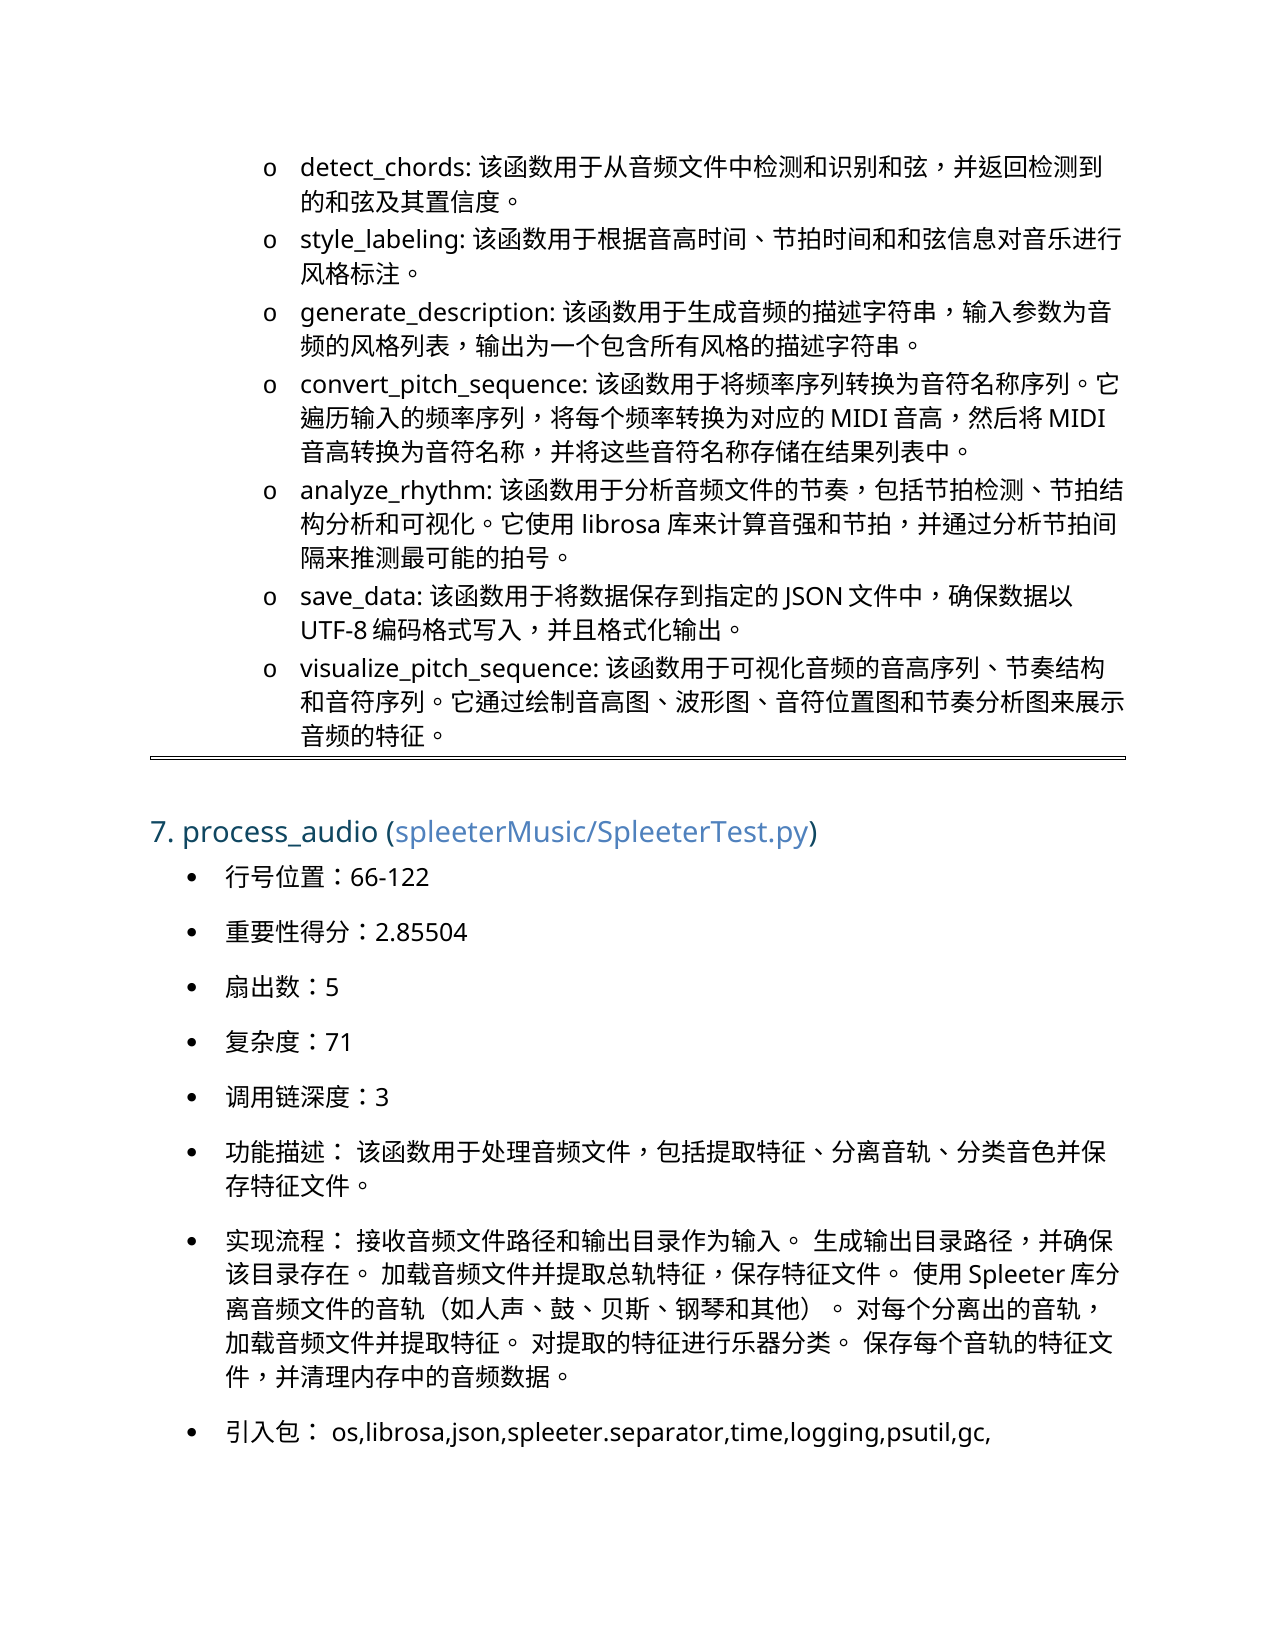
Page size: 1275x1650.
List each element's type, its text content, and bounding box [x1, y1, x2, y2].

list 扇出数：5 [187, 969, 1125, 1003]
list 实现流程： 接收音频文件路径和输出目录作为输入。 生成输出目录路径，并确保该目录存在。 加载音频文件并提取总轨特征，保存特征文件。 使用Spleeter库分离音频文件的音轨（如人声、鼓、贝斯、钢琴和其他）。 对每个分离出的音轨，加载音频文件并提取特征。 对提取的特征进行乐器分类。 保存每个音轨的特征文件，并清理内存中的音频数据。 [187, 1223, 1125, 1393]
list save_data: 该函数用于将数据保存到指定的JSON文件中，确保数据以UTF-8编码格式写入，并且格式化输出。 [262, 578, 1125, 647]
list 行号位置：66-122 [187, 860, 1125, 894]
list generate_description: 该函数用于生成音频的描述字符串，输入参数为音频的风格列表，输出为一个包含所有风格的描述字符串。 [262, 294, 1125, 362]
list convert_pitch_sequence: 该函数用于将频率序列转换为音符名称序列。它遍历输入的频率序列，将每个频率转换为对应的MIDI音高，然后将MIDI音高转换为音符名称，并将这些音符名称存储在结果列表中。 [262, 366, 1125, 469]
list detect_chords: 该函数用于从音频文件中检测和识别和弦，并返回检测到的和弦及其置信度。 [262, 150, 1125, 218]
list style_labeling: 该函数用于根据音高时间、节拍时间和和弦信息对音乐进行风格标注。 [262, 222, 1125, 290]
list 功能描述： 该函数用于处理音频文件，包括提取特征、分离音轨、分类音色并保存特征文件。 [187, 1134, 1125, 1202]
list 引入包： os,librosa,json,spleeter.separator,time,logging,psutil,gc, [187, 1414, 1125, 1448]
list 复杂度：71 [187, 1024, 1125, 1058]
list 重要性得分：2.85504 [187, 914, 1125, 949]
list analyze_rhythm: 该函数用于分析音频文件的节奏，包括节拍检测、节拍结构分析和可视化。它使用 librosa 库来计算音强和节拍，并通过分析节拍间隔来推测最可能的拍号。 [262, 472, 1125, 575]
subtitle 7. process_audio (spleeterMusic/SpleeterTest.py) [150, 812, 1125, 851]
list 调用链深度：3 [187, 1079, 1125, 1113]
list visualize_pitch_sequence: 该函数用于可视化音频的音高序列、节奏结构和音符序列。它通过绘制音高图、波形图、音符位置图和节奏分析图来展示音频的特征。 [262, 651, 1125, 753]
